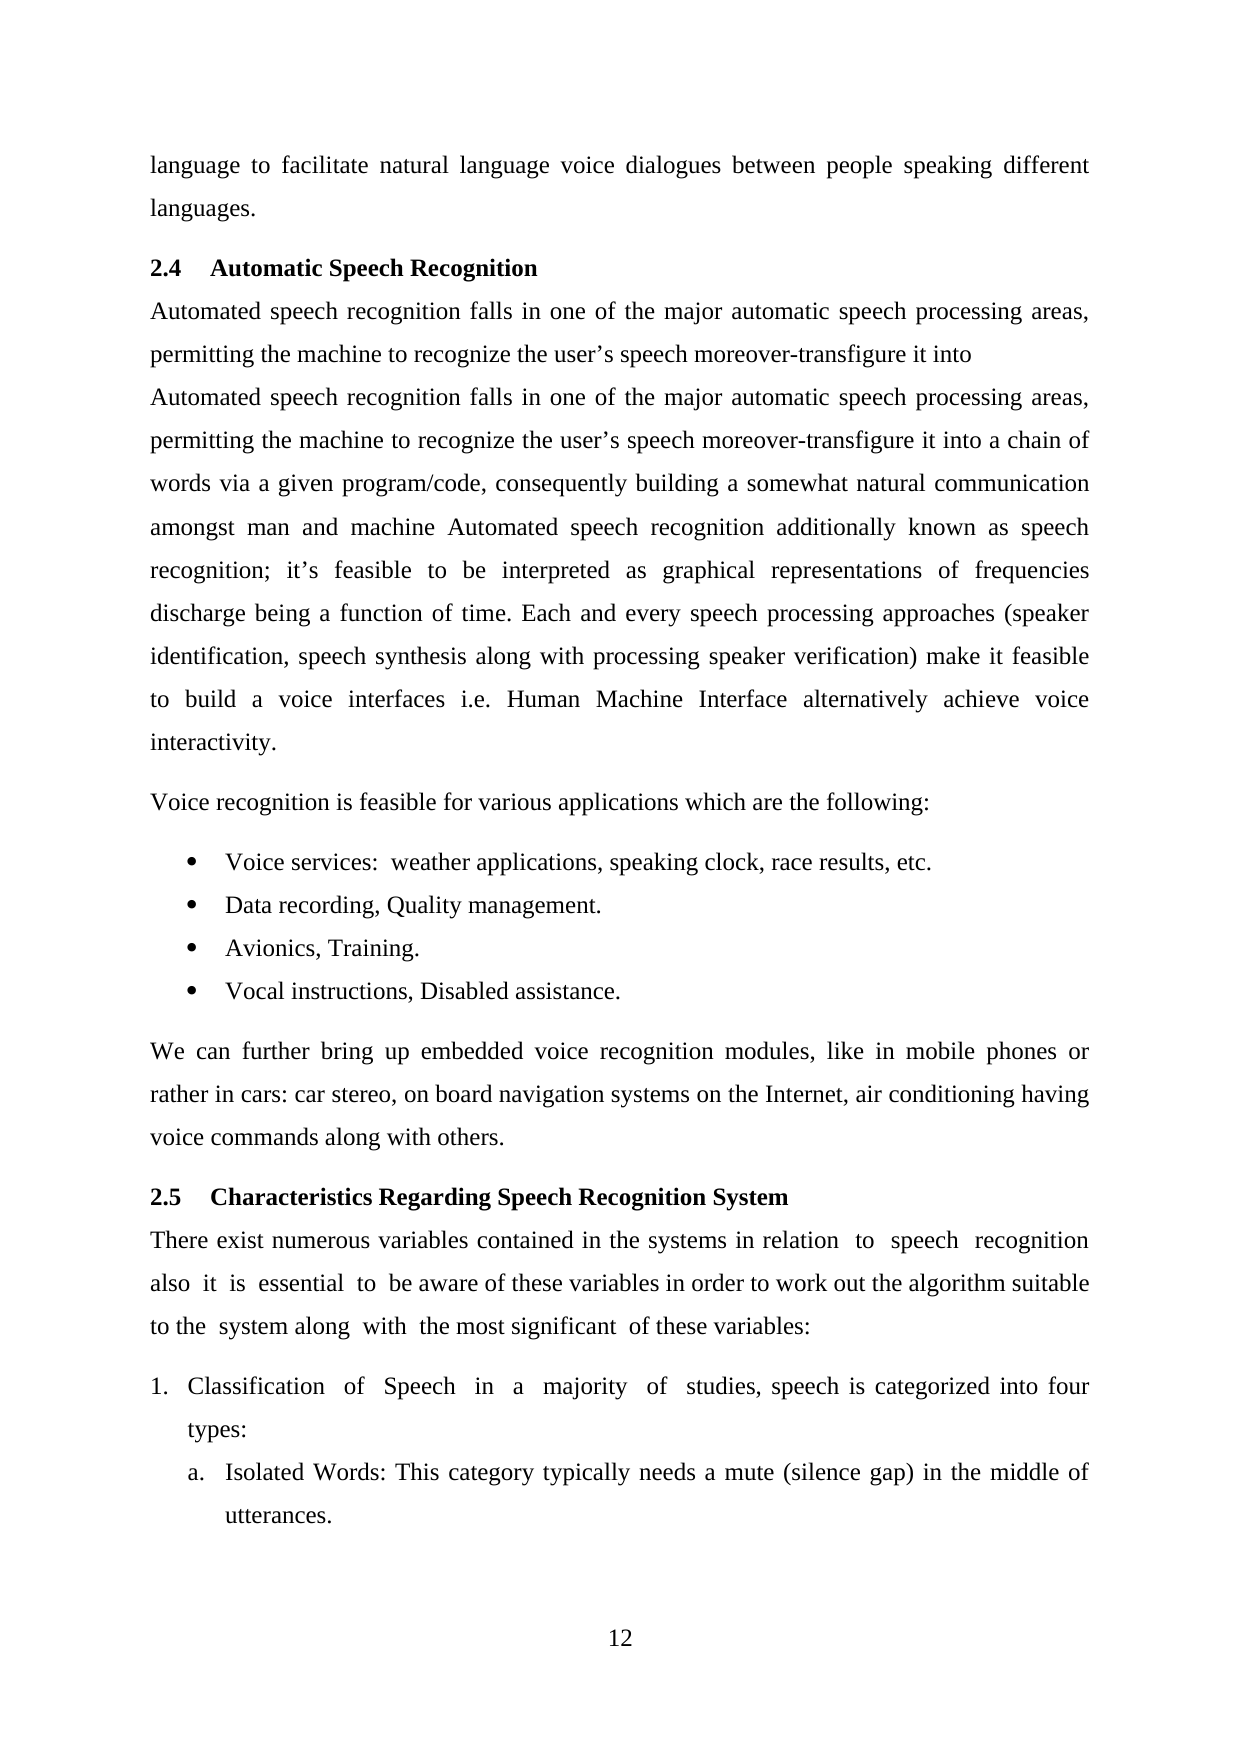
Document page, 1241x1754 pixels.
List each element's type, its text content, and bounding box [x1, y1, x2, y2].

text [150, 150, 1090, 222]
list Avionics, Training. [187, 933, 1090, 962]
text Automated speech recognition falls in one of the major automatic speech processing areas, permitting the machine to recognize the user’s speech moreover-transfigure it into a chain of words via a given program/code, consequently building a somewhat natural communication amongst man and machine Automated speech recognition additionally known as speech recognition; it’s feasible to be interpreted as graphical representations of frequencies discharge being a function of time. Each and every speech processing approaches (speaker identification, speech synthesis along with processing speaker verification) make it feasible to build a voice interfaces i.e. Human Machine Interface alternatively achieve voice interactivity. [150, 382, 1090, 756]
text Automated speech recognition falls in one of the major automatic speech processing areas, permitting the machine to recognize the user’s speech moreover-transfigure it into [150, 296, 1090, 368]
subtitle Automatic Speech Recognition [150, 253, 1090, 282]
list Vocal instructions, Disabled assistance. [187, 976, 1090, 1005]
list Data recording, Quality management. [187, 890, 1090, 919]
text There exist numerous variables contained in the systems in relation to speech recognition also it is essential to be aware of these variables in order to work out the algorithm suitable to the system along with the most significant of these variables: [150, 1225, 1090, 1340]
list Isolated Words: This category typically needs a mute (silence gap) in the middle of utterances. [187, 1457, 1090, 1529]
subtitle Characteristics Regarding Speech Recognition System [150, 1182, 1090, 1211]
text We can further bring up embedded voice recognition modules, like in mobile phones or rather in cars: car stereo, on board navigation systems on the Internet, air conditioning having voice commands along with others. [150, 1036, 1090, 1151]
list Voice services: weather applications, speaking clock, race results, etc. [187, 847, 1090, 876]
text Voice recognition is feasible for various applications which are the following: [150, 787, 1090, 816]
list Classification of Speech in a majority of studies, speech is categorized into four types: [150, 1371, 1090, 1443]
